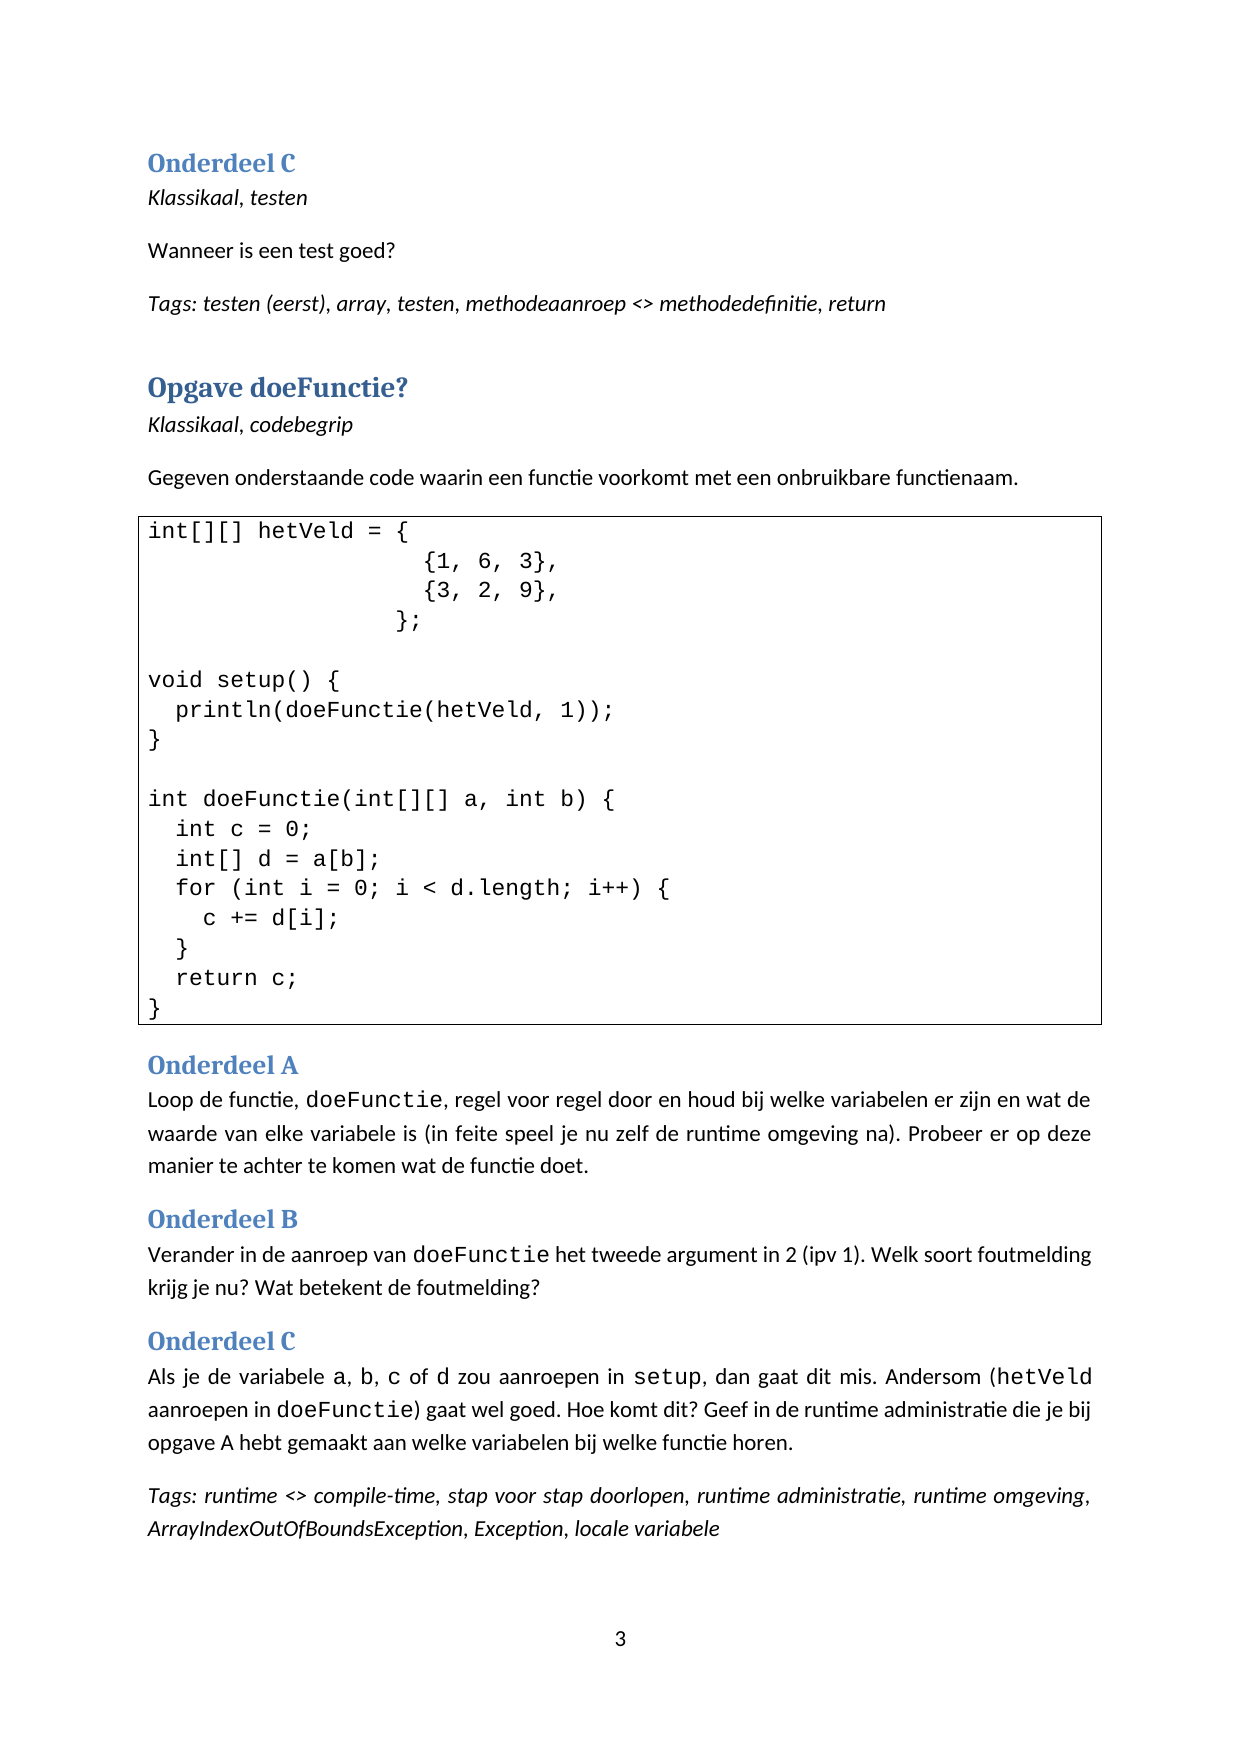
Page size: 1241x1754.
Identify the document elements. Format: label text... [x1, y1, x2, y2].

text } [139, 993, 1101, 1024]
subtitle Opgave doeFunctie? [148, 372, 1093, 405]
text Tags: testen (eerst), array, testen, methodeaanroep <> methodedefinitie, return [148, 289, 1093, 317]
subtitle Onderdeel B [148, 1204, 1093, 1235]
text return c; [139, 963, 1101, 992]
text int c = 0; [139, 814, 1101, 843]
subtitle Onderdeel C [148, 1326, 1093, 1357]
text Loop de functie, doeFunctie, regel voor regel door en houd bij welke variabelen er zijn en wat de waarde van elke variabele is (in feite speel je nu zelf de runtime omgeving na). Probeer er op deze manier te achter te komen wat de functie doet. [148, 1085, 1093, 1179]
text } [139, 725, 1101, 754]
subtitle Onderdeel C [148, 148, 1093, 179]
subtitle Onderdeel A [148, 1050, 1093, 1081]
text int[][] hetVeld = { [139, 517, 1101, 545]
text {3, 2, 9}, [139, 576, 1101, 605]
text int[] d = a[b]; [139, 844, 1101, 873]
text Gegeven onderstaande code waarin een functie voorkomt met een onbruikbare functienaam. [148, 463, 1093, 491]
text Als je de variabele a, b, c of d zou aanroepen in setup, dan gaat dit mis. Andersom (hetVeld aanroepen in doeFunctie) gaat wel goed. Hoe komt dit? Geef in de runtime administratie die je bij opgave A hebt gemaakt aan welke variabelen bij welke functie horen. [148, 1362, 1093, 1456]
text Klassikaal, testen [148, 183, 1093, 211]
text Wanneer is een test goed? [148, 236, 1093, 264]
text for (int i = 0; i < d.length; i++) { [139, 874, 1101, 903]
text {1, 6, 3}, [139, 546, 1101, 575]
text }; [139, 606, 1101, 634]
text c += d[i]; [139, 903, 1101, 932]
text } [139, 933, 1101, 962]
text println(doeFunctie(hetVeld, 1)); [139, 695, 1101, 724]
text int doeFunctie(int[][] a, int b) { [139, 784, 1101, 813]
text void setup() { [139, 665, 1101, 694]
text Klassikaal, codebegrip [148, 410, 1093, 438]
text Tags: runtime <> compile-time, stap voor stap doorlopen, runtime administratie, runtime omgeving, ArrayIndexOutOfBoundsException, Exception, locale variabele [148, 1481, 1093, 1542]
text Verander in de aanroep van doeFunctie het tweede argument in 2 (ipv 1). Welk soort foutmelding krijg je nu? Wat betekent de foutmelding? [148, 1240, 1093, 1301]
